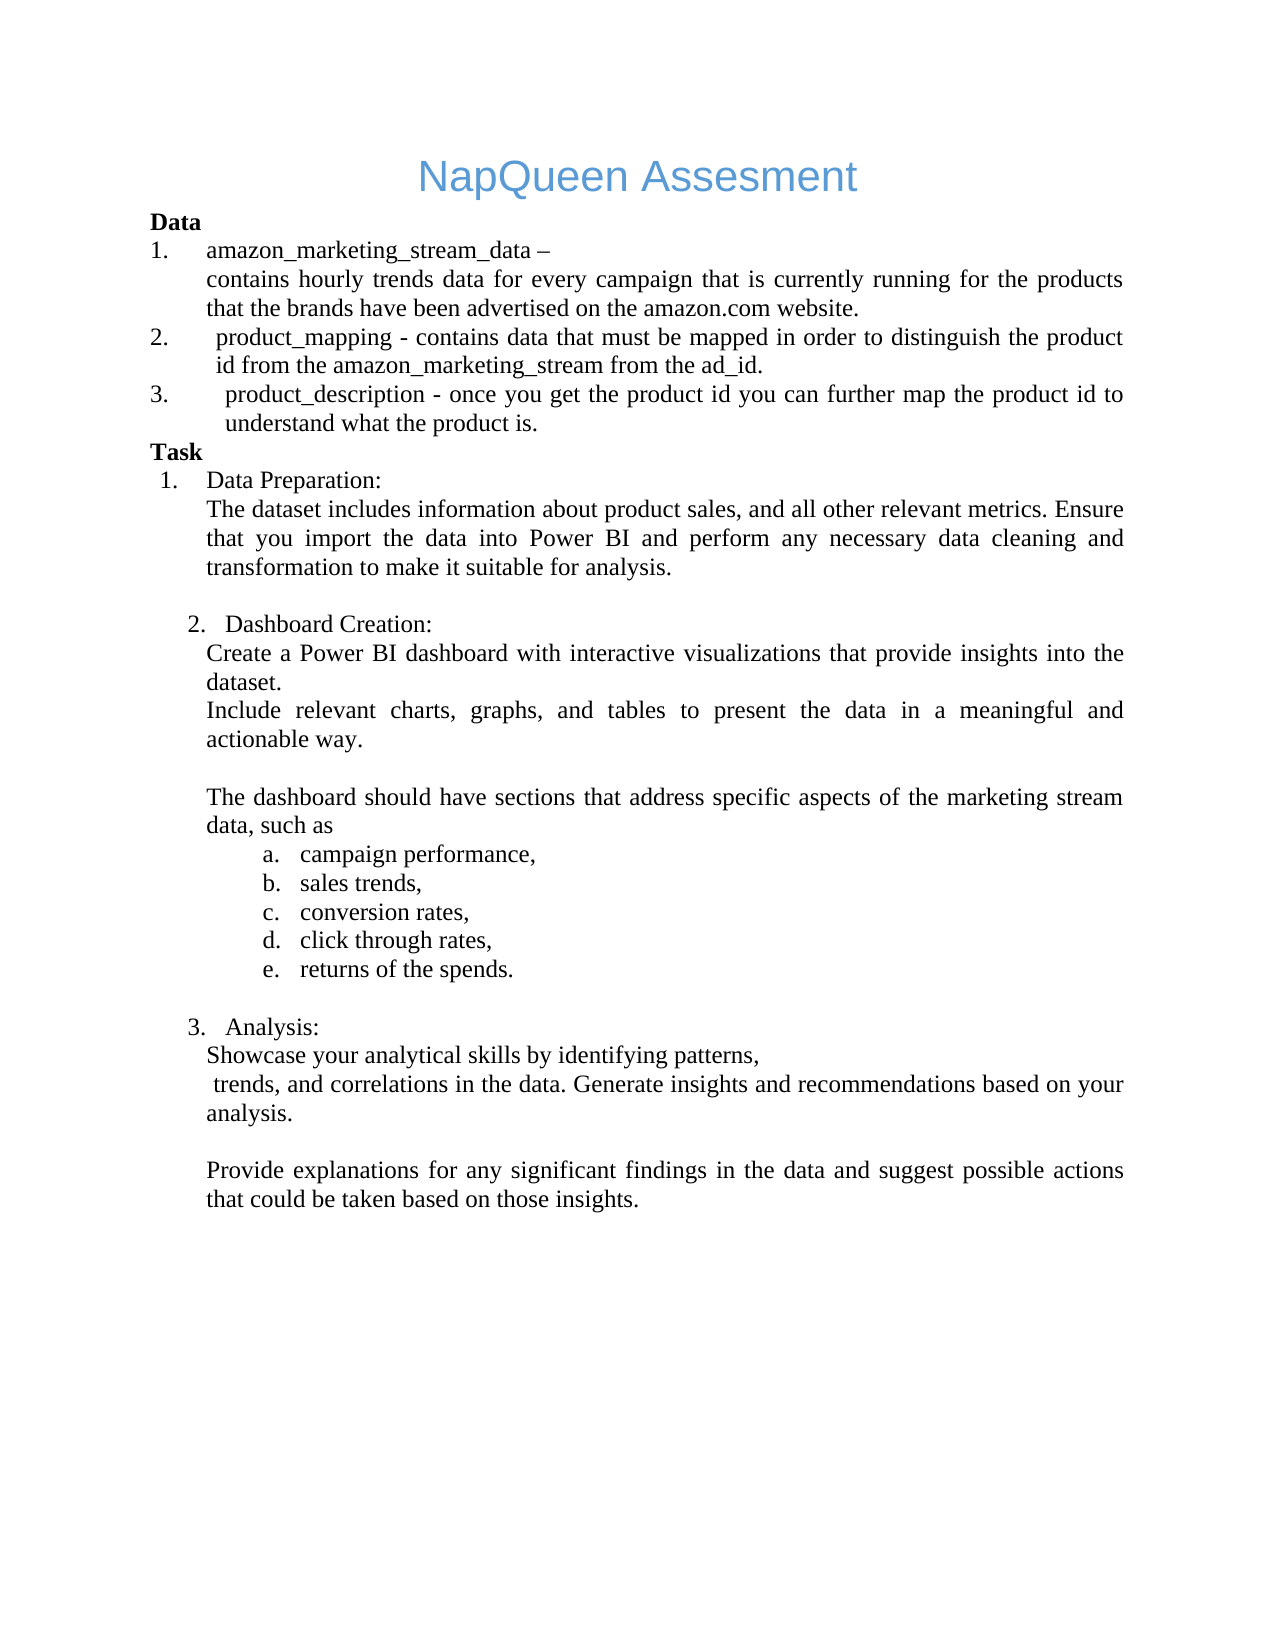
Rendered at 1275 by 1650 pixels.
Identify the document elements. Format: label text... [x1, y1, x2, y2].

text contains hourly trends data for every campaign that is currently running for the products that the brands have been advertised on the amazon.com website. [206, 264, 1125, 322]
list Analysis: [187, 1012, 1125, 1040]
list conversion rates, [262, 897, 1125, 925]
text trends, and correlations in the data. Generate insights and recommendations based on your analysis. [206, 1069, 1125, 1127]
text Provide explanations for any significant findings in the data and suggest possible actions that could be taken based on those insights. [206, 1155, 1125, 1213]
text Include relevant charts, graphs, and tables to present the data in a meaningful and actionable way. [206, 695, 1125, 753]
text The dataset includes information about product sales, and all other relevant metrics. Ensure that you import the data into Power BI and perform any necessary data cleaning and transformation to make it suitable for analysis. [206, 494, 1125, 580]
list product_mapping - contains data that must be mapped in order to distinguish the product id from the amazon_marketing_stream from the ad_id. [150, 322, 1125, 379]
text Data [150, 207, 1125, 235]
text The dashboard should have sections that address specific aspects of the marketing stream data, such as [206, 782, 1125, 839]
text Create a Power BI dashboard with interactive visualizations that provide insights into the dataset. [206, 638, 1125, 695]
text NapQueen Assesment [150, 150, 1125, 200]
list sales trends, [262, 868, 1125, 897]
list amazon_marketing_stream_data – [150, 235, 1125, 264]
text Task [150, 437, 1125, 465]
list campaign performance, [262, 839, 1125, 868]
text Showcase your analytical skills by identifying patterns, [206, 1040, 1125, 1069]
list Dashboard Creation: [187, 609, 1125, 638]
list returns of the spends. [262, 954, 1125, 983]
list Data Preparation: [159, 465, 1125, 494]
list click through rates, [262, 925, 1125, 954]
list product_description - once you get the product id you can further map the product id to understand what the product is. [150, 379, 1125, 437]
